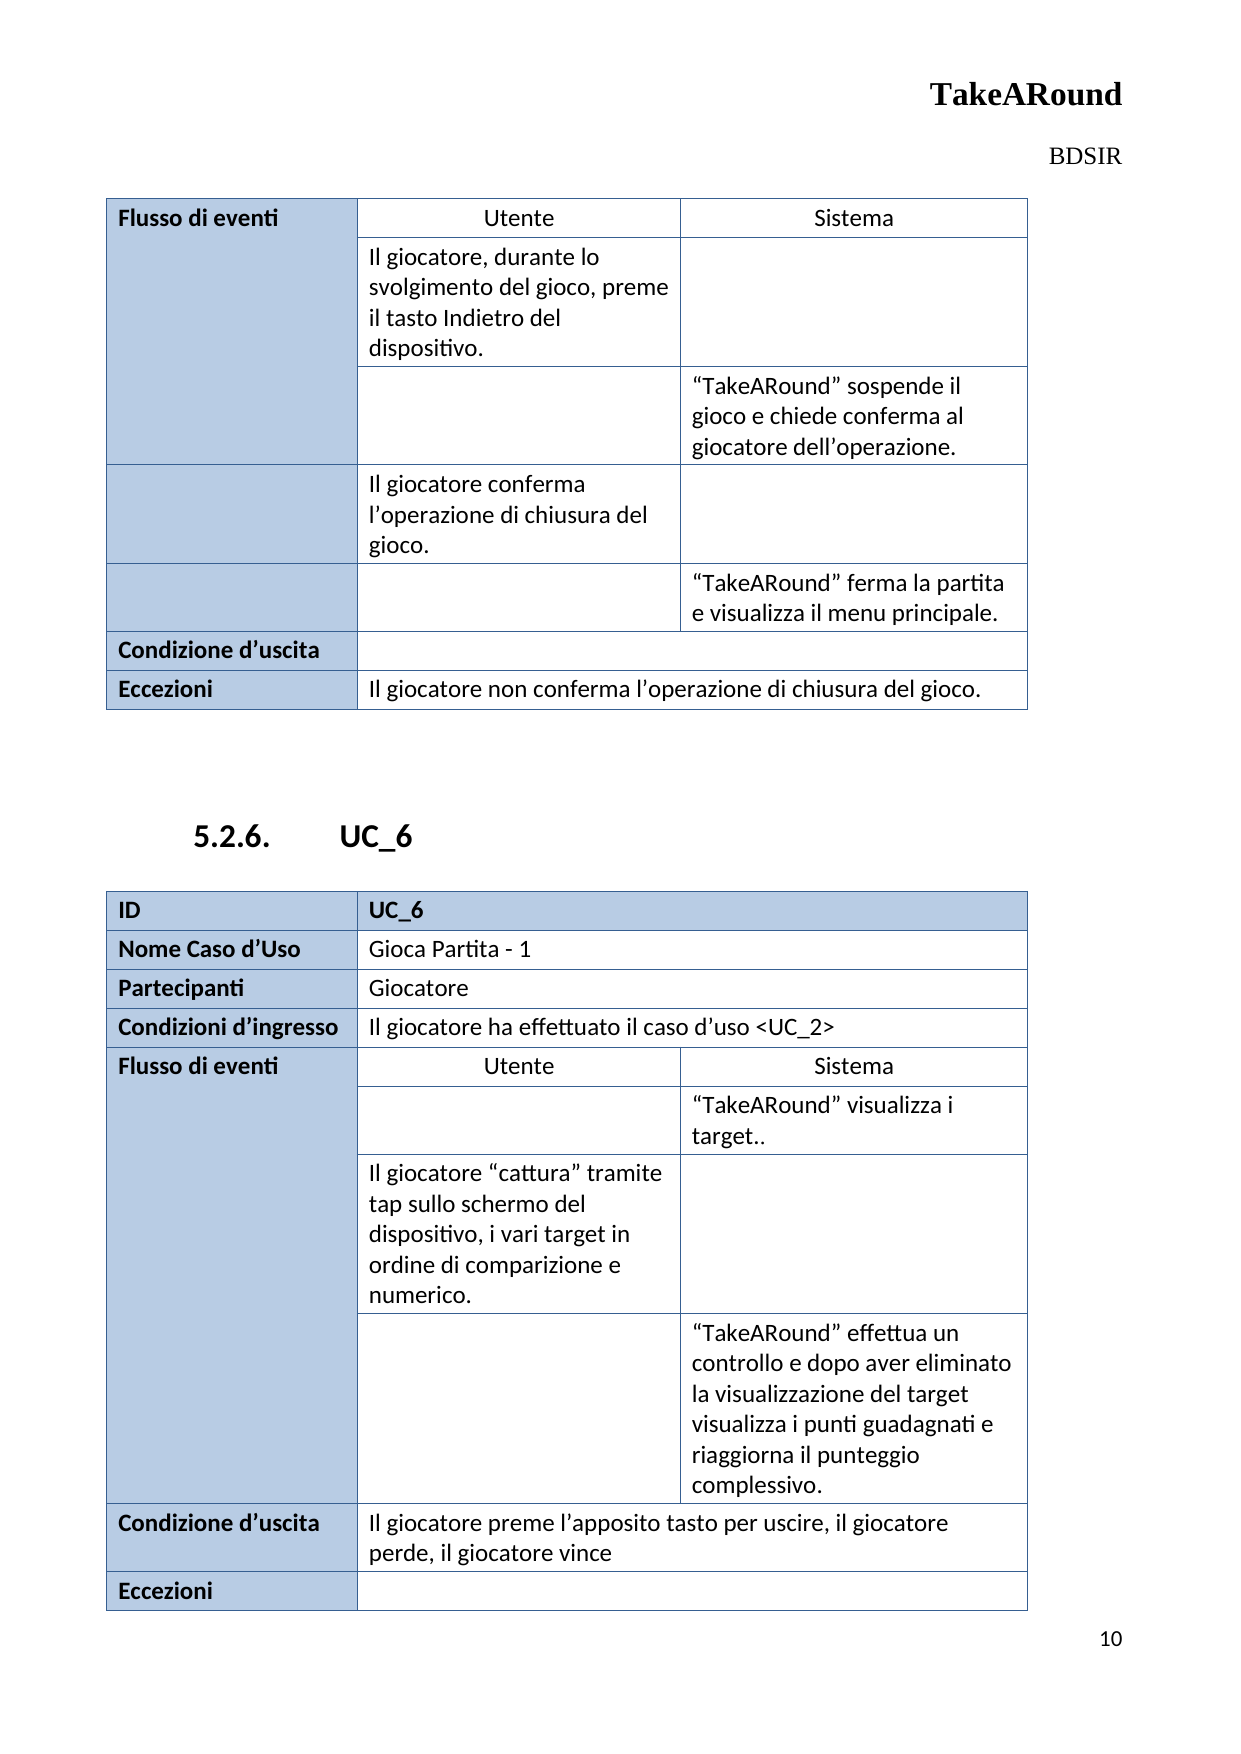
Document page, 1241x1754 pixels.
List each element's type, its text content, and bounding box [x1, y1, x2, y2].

table_cell [358, 564, 680, 631]
table_cell [107, 465, 357, 563]
table_cell Il giocatore “cattura” tramite tap sullo schermo del dispositivo, i vari target in ordine di comparizione e numerico. [358, 1155, 680, 1313]
table_cell Sistema [681, 199, 1027, 237]
table_cell [358, 1314, 680, 1503]
table_cell Flusso di eventi [107, 199, 357, 464]
table_cell Partecipanti [107, 970, 357, 1008]
table_cell [681, 238, 1027, 366]
table_cell [358, 1572, 1027, 1610]
table_cell [681, 465, 1027, 563]
table_cell Utente [358, 1048, 680, 1086]
table_cell “TakeARound” sospende il gioco e chiede conferma al giocatore dell’operazione. [681, 367, 1027, 464]
table_cell “TakeARound” visualizza i target.. [681, 1087, 1027, 1153]
table_cell Il giocatore non conferma l’operazione di chiusura del gioco. [358, 671, 1027, 709]
list UC_6 [193, 815, 1122, 856]
table_cell [681, 1155, 1027, 1313]
table_cell Eccezioni [107, 1572, 357, 1610]
table_cell Sistema [681, 1048, 1027, 1086]
table_cell Gioca Partita - 1 [358, 931, 1027, 969]
table_cell Giocatore [358, 970, 1027, 1008]
table_header UC_6 [358, 892, 1027, 930]
table_cell Condizioni d’ingresso [107, 1009, 357, 1047]
table_cell “TakeARound” ferma la partita e visualizza il menu principale. [681, 564, 1027, 631]
table_cell [358, 1087, 680, 1153]
table_cell Nome Caso d’Uso [107, 931, 357, 969]
table_cell [358, 632, 1027, 670]
table_cell Eccezioni [107, 671, 357, 709]
table_cell Condizione d’uscita [107, 632, 357, 670]
table_cell [358, 367, 680, 464]
table_cell [107, 564, 357, 631]
table_cell Utente [358, 199, 680, 237]
table_cell Il giocatore, durante lo svolgimento del gioco, preme il tasto Indietro del dispositivo. [358, 238, 680, 366]
table_header ID [107, 892, 357, 930]
table_cell Il giocatore conferma l’operazione di chiusura del gioco. [358, 465, 680, 563]
table_cell Il giocatore ha effettuato il caso d’uso <UC_2> [358, 1009, 1027, 1047]
table_cell Condizione d’uscita [107, 1504, 357, 1571]
table_cell Il giocatore preme l’apposito tasto per uscire, il giocatore perde, il giocatore vince [358, 1504, 1027, 1571]
table_cell Flusso di eventi [107, 1048, 357, 1503]
